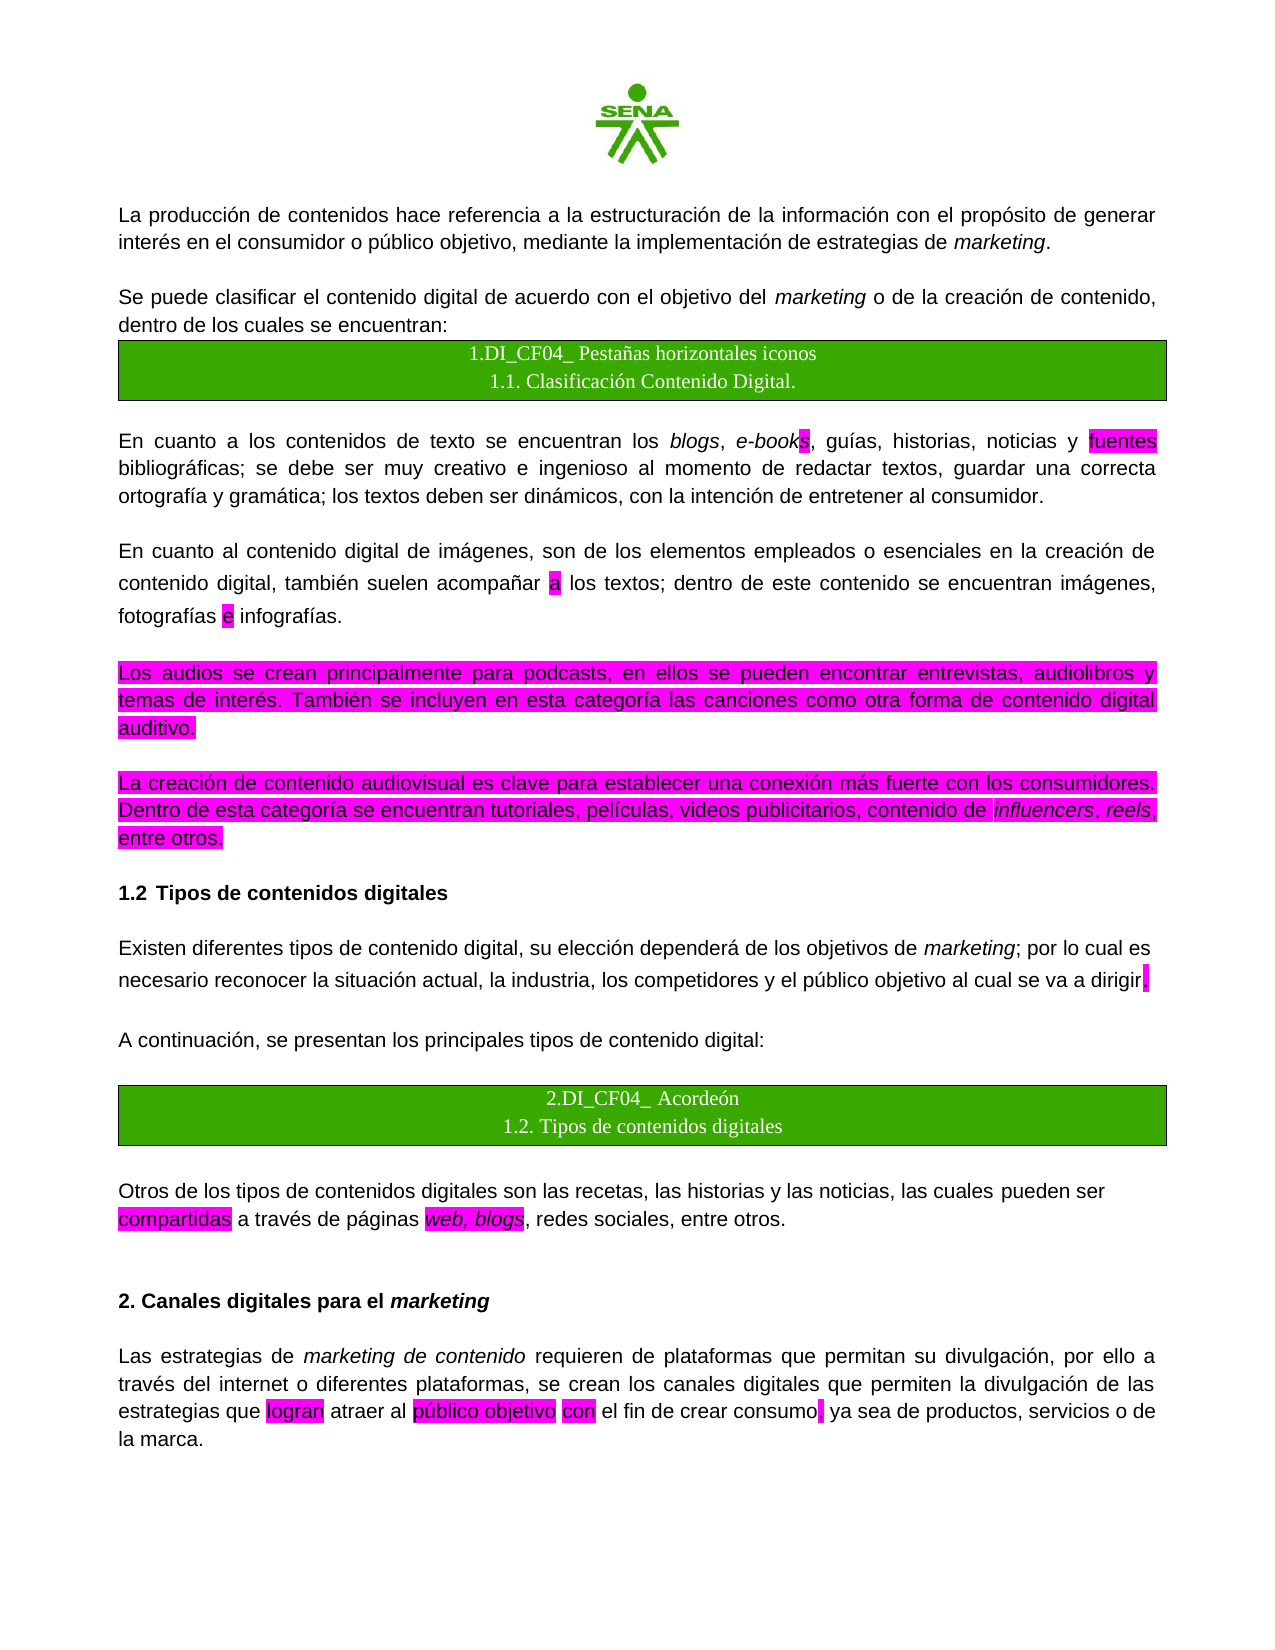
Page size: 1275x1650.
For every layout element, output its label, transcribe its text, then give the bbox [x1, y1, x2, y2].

text Los audios se crean principalmente para podcasts, en ellos se pueden encontrar entrevistas, audiolibros y temas de interés. También se incluyen en esta categoría las canciones como otra forma de contenido digital auditivo. [118, 712, 1157, 739]
text La creación de contenido audiovisual es clave para establecer una conexión más fuerte con los consumidores. Dentro de esta categoría se encuentran tutoriales, películas, videos publicitarios, contenido de influencers, reels, entre otros. [118, 817, 1157, 849]
text Se puede clasificar el contenido digital de acuerdo con el objetivo del marketing o de la creación de contenido, dentro de los cuales se encuentran: [118, 285, 1157, 336]
list Tipos de contenidos digitales [118, 881, 1157, 904]
text La producción de contenidos hace referencia a la estructuración de la información con el propósito de generar interés en el consumidor o público objetivo, mediante la implementación de estrategias de marketing. [118, 202, 1157, 254]
text Las estrategias de marketing de contenido requieren de plataformas que permitan su divulgación, por ello a través del internet o diferentes plataformas, se crean los canales digitales que permiten la divulgación de las estrategias que logran atraer al público objetivo con el fin de crear consumo, ya sea de productos, servicios o de la marca. [118, 1344, 1157, 1451]
text En cuanto al contenido digital de imágenes, son de los elementos empleados o esenciales en la creación de contenido digital, también suelen acompañar a los textos; dentro de este contenido se encuentran imágenes, fotografías e infografías. [118, 539, 1157, 629]
text Otros de los tipos de contenidos digitales son las recetas, las historias y las noticias, las cuales pueden ser compartidas a través de páginas web, blogs, redes sociales, entre otros. [118, 1179, 1157, 1231]
text En cuanto a los contenidos de texto se encuentran los blogs, e-books, guías, historias, noticias y fuentes bibliográficas; se debe ser muy creativo e ingenioso al momento de redactar textos, guardar una correcta ortografía y gramática; los textos deben ser dinámicos, con la intención de entretener al consumidor. [118, 429, 1157, 508]
text Existen diferentes tipos de contenido digital, su elección dependerá de los objetivos de marketing; por lo cual es necesario reconocer la situación actual, la industria, los competidores y el público objetivo al cual se va a dirigir. [118, 936, 1157, 992]
text A continuación, se presentan los principales tipos de contenido digital: [118, 1024, 1157, 1053]
picture [591, 75, 684, 174]
table_header 1.DI_CF04_ Pestañas horizontales iconos 1.1. Clasificación Contenido Digital. [119, 341, 1166, 400]
text La creación de contenido audiovisual es clave para establecer una conexión más fuerte con los consumidores. Dentro de esta categoría se encuentran tutoriales, películas, videos publicitarios, contenido de influencers, reels, entre otros. [118, 794, 1157, 816]
table_header 2.DI_CF04_ Acordeón 1.2. Tipos de contenidos digitales [119, 1086, 1166, 1145]
text 2. Canales digitales para el marketing [118, 1289, 1157, 1313]
